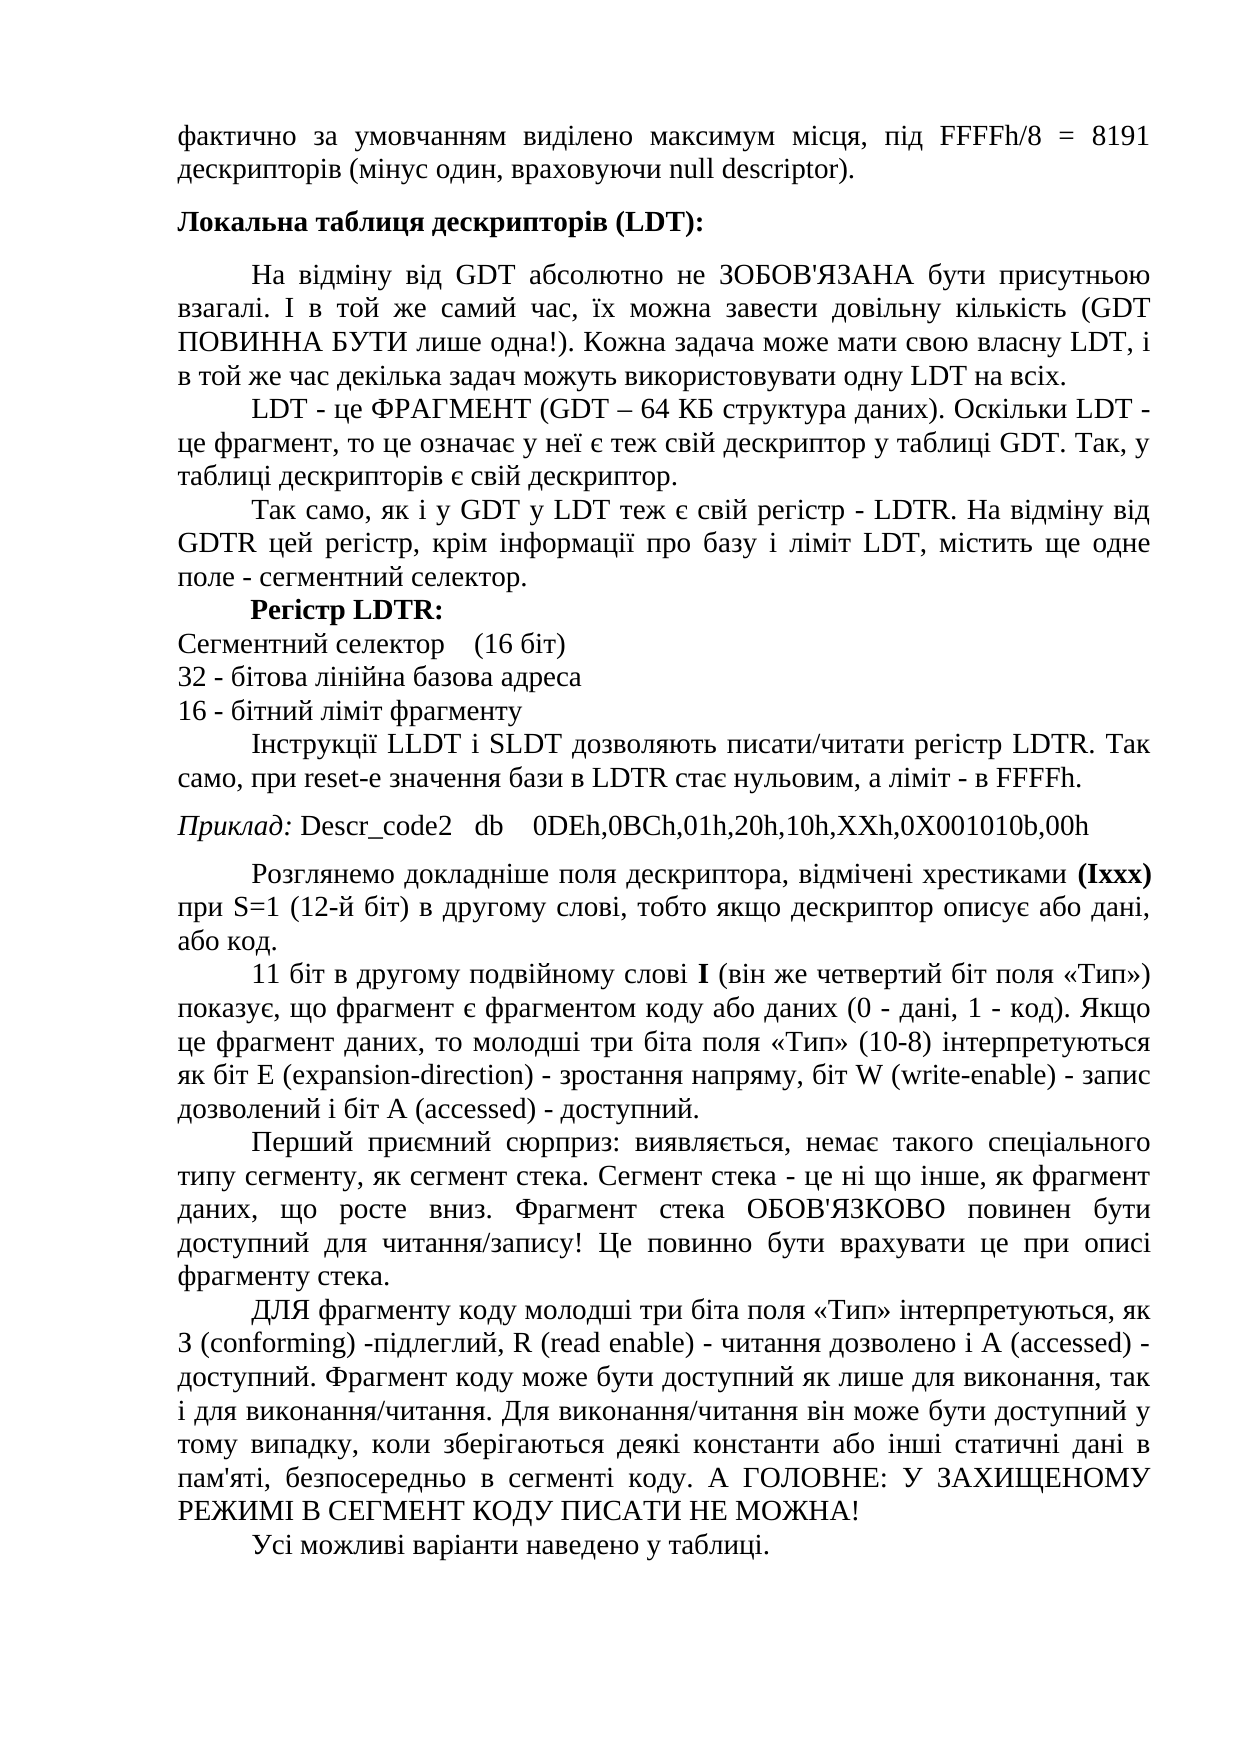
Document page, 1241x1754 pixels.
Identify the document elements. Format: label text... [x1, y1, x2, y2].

text 16 - бітний ліміт фрагменту [177, 693, 1152, 727]
text Так само, як і у GDT у LDT теж є свій регістр - LDTR. На відміну від GDTR цей регістр, крім інформації про базу і ліміт LDT, містить ще одне поле - сегментний селектор. [177, 492, 1152, 592]
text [177, 118, 1152, 185]
text Перший приємний сюрприз: виявляється, немає такого спеціального типу сегменту, як сегмент стека. Сегмент стека - це ні що інше, як фрагмент даних, що росте вниз. Фрагмент стека ОБОВ'ЯЗКОВО повинен бути доступний для читання/запису! Це повинно бути врахувати це при описі фрагменту стека. [177, 1124, 1152, 1292]
text На відміну від GDT абсолютно не ЗОБОВ'ЯЗАНА бути присутньою взагалі. І в той же самий час, їх можна завести довільну кількість (GDT ПОВИННА БУТИ лише одна!). Кожна задача може мати свою власну LDT, і в той же час декілька задач можуть використовувати одну LDT на всіх. [177, 257, 1152, 391]
text 11 біт в другому подвійному слові І (він же четвертий біт поля «Тип») показує, що фрагмент є фрагментом коду або даних (0 - дані, 1 - код). Якщо це фрагмент даних, то молодші три біта поля «Тип» (10-8) інтерпретуються як біт Е (expansion-direction) - зростання напряму, біт W (write-enable) - запис дозволений і біт A (accessed) - доступний. [177, 957, 1152, 1124]
text Інструкції LLDT і SLDT дозволяють писати/читати регістр LDTR. Так само, при reset-e значення бази в LDTR стає нульовим, а ліміт - в FFFFh. [177, 727, 1152, 794]
text Розглянемо докладніше поля дескриптора, відмічені хрестиками (Ixxx) при S=1 (12-й біт) в другому слові, тобто якщо дескриптор описує або дані, або код. [177, 856, 1152, 957]
text Приклад: Descr_code2 db 0DEh,0BCh,01h,20h,10h,XXh,0X001010b,00h [177, 808, 1152, 842]
text Локальна таблиця дескрипторів (LDT): [177, 204, 1152, 238]
text LDT - це ФРАГМЕНТ (GDT – 64 КБ структура даних). Оскільки LDT - це фрагмент, то це означає у неї є теж свій дескриптор у таблиці GDT. Так, у таблиці дескрипторів є свій дескриптор. [177, 391, 1152, 492]
text Сегментний селектор (16 біт) [177, 626, 1152, 659]
text Усі можливі варіанти наведено у таблиці. [177, 1527, 1152, 1560]
text ДЛЯ фрагменту коду молодші три біта поля «Тип» інтерпретуються, як З (conforming) -підлеглий, R (read enable) - читання дозволено і A (accessed) - доступний. Фрагмент коду може бути доступний як лише для виконання, так і для виконання/читання. Для виконання/читання він може бути доступний у тому випадку, коли зберігаються деякі константи або інші статичні дані в пам'яті, безпосередньо в сегменті коду. А ГОЛОВНЕ: У ЗАХИЩЕНОМУ РЕЖИМІ В СЕГМЕНТ КОДУ ПИСАТИ НЕ МОЖНА! [177, 1292, 1152, 1527]
text Регістр LDTR: [177, 592, 1152, 626]
text 32 - бітова лінійна базова адреса [177, 659, 1152, 693]
